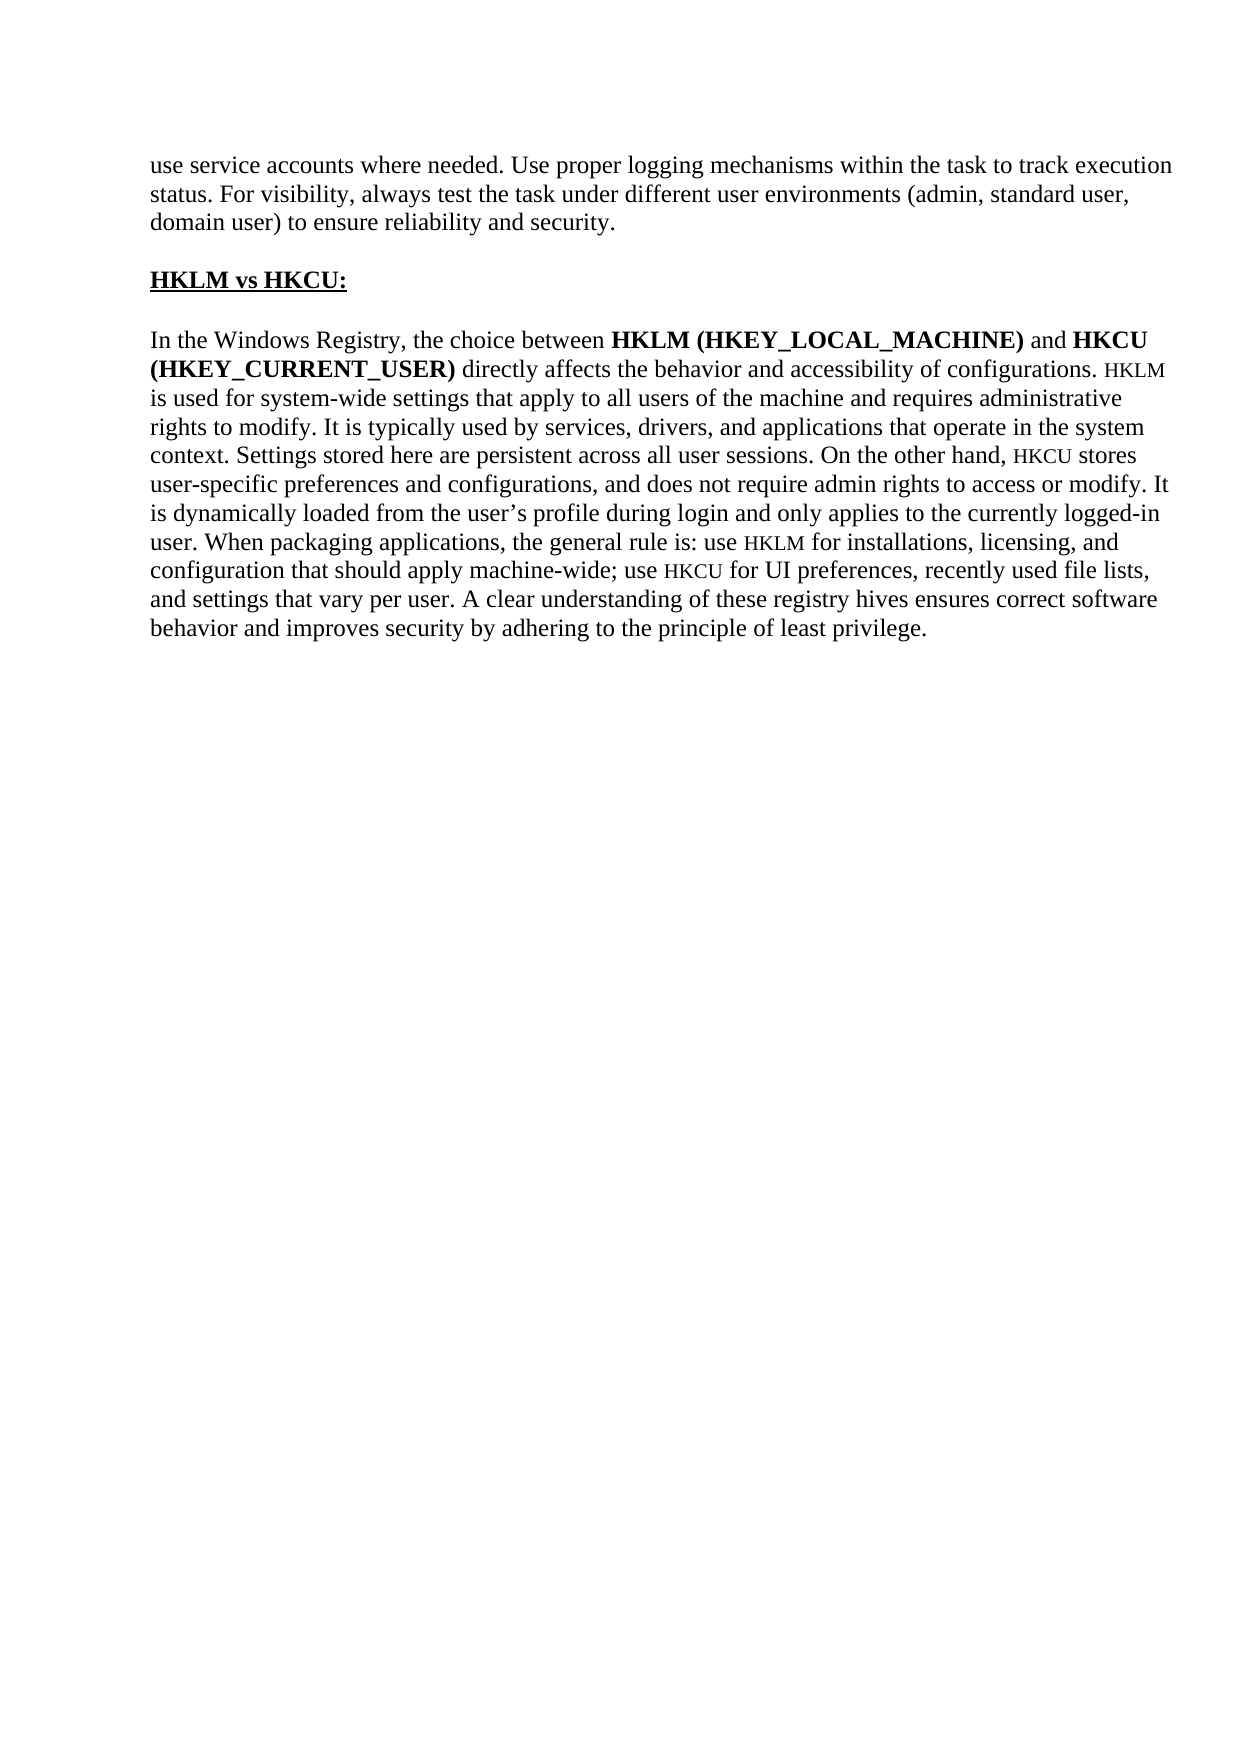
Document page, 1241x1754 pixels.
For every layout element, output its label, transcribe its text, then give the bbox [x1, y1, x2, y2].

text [150, 150, 1181, 322]
subtitle HKLM vs HKCU: [150, 352, 1181, 380]
text In the Windows Registry, the choice between HKLM (HKEY_LOCAL_MACHINE) and HKCU (HKEY_CURRENT_USER) directly affects the behavior and accessibility of configurations. HKLM is used for system-wide settings that apply to all users of the machine and requires administrative rights to modify. It is typically used by services, drivers, and applications that operate in the system context. Settings stored here are persistent across all user sessions. On the other hand, HKCU stores user-specific preferences and configurations, and does not require admin rights to access or modify. It is dynamically loaded from the user’s profile during login and only applies to the currently logged-in user. When packaging applications, the general rule is: use HKLM for installations, licensing, and configuration that should apply machine-wide; use HKCU for UI preferences, recently used file lists, and settings that vary per user. A clear understanding of these registry hives ensures correct software behavior and improves security by adhering to the principle of least privilege. [150, 412, 1181, 728]
